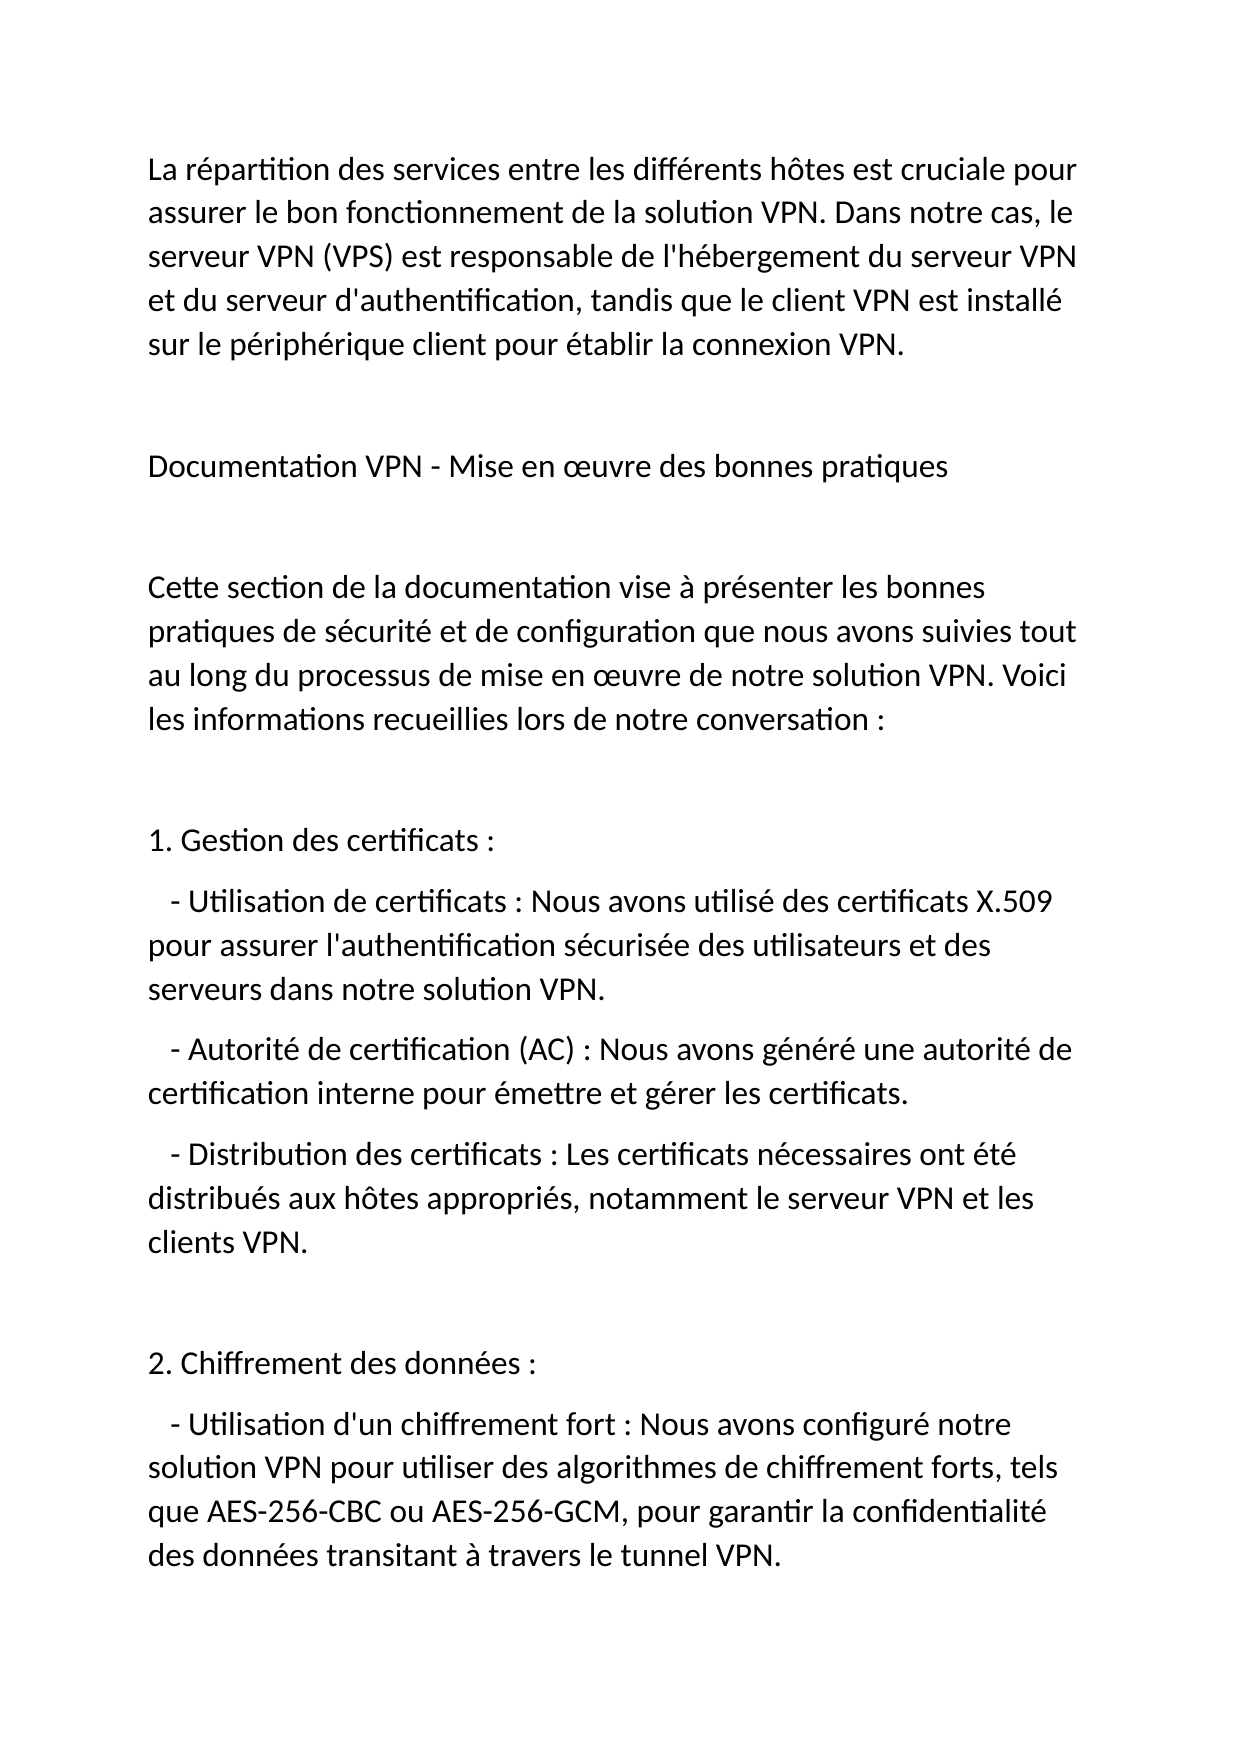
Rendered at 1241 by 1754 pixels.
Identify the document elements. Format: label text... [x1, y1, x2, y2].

text La répartition des services entre les différents hôtes est cruciale pour assurer le bon fonctionnement de la solution VPN. Dans notre cas, le serveur VPN (VPS) est responsable de l'hébergement du serveur VPN et du serveur d'authentification, tandis que le client VPN est installé sur le périphérique client pour établir la connexion VPN. [148, 148, 1093, 364]
text - Utilisation d'un chiffrement fort : Nous avons configuré notre solution VPN pour utiliser des algorithmes de chiffrement forts, tels que AES-256-CBC ou AES-256-GCM, pour garantir la confidentialité des données transitant à travers le tunnel VPN. [148, 1403, 1093, 1575]
text 2. Chiffrement des données : [148, 1342, 1093, 1383]
text - Autorité de certification (AC) : Nous avons généré une autorité de certification interne pour émettre et gérer les certificats. [148, 1028, 1093, 1113]
text Documentation VPN - Mise en œuvre des bonnes pratiques [148, 445, 1093, 485]
text - Distribution des certificats : Les certificats nécessaires ont été distribués aux hôtes appropriés, notamment le serveur VPN et les clients VPN. [148, 1133, 1093, 1261]
text 1. Gestion des certificats : [148, 819, 1093, 860]
text Cette section de la documentation vise à présenter les bonnes pratiques de sécurité et de configuration que nous avons suivies tout au long du processus de mise en œuvre de notre solution VPN. Voici les informations recueillies lors de notre conversation : [148, 566, 1093, 738]
text - Utilisation de certificats : Nous avons utilisé des certificats X.509 pour assurer l'authentification sécurisée des utilisateurs et des serveurs dans notre solution VPN. [148, 880, 1093, 1008]
